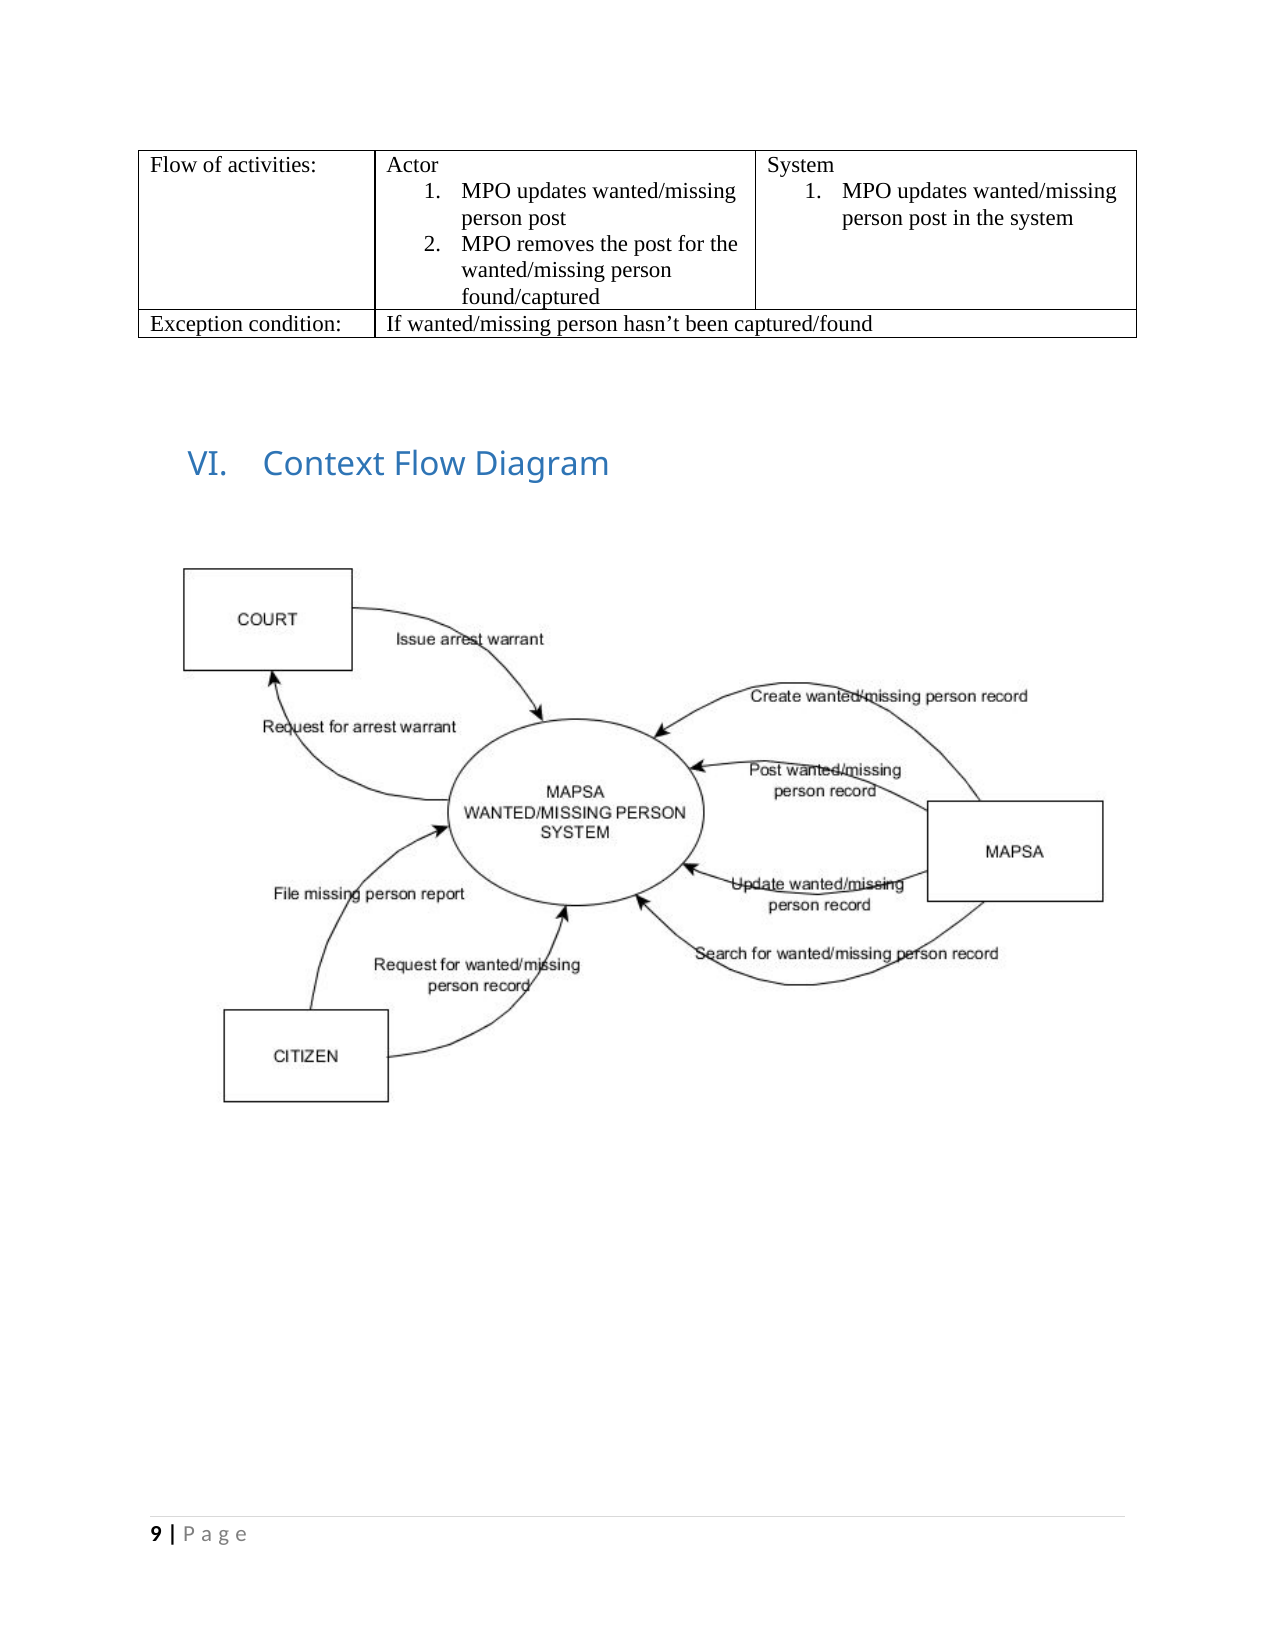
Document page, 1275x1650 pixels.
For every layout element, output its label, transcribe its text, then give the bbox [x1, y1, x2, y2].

table_cell Exception condition: [139, 310, 374, 337]
table_cell If wanted/missing person hasn’t been captured/found [376, 310, 1136, 337]
table_cell Actor MPO updates wanted/missing person post MPO removes the post for the wanted/missing person found/captured [376, 151, 755, 309]
subtitle Context Flow Diagram [187, 440, 1125, 485]
picture [150, 535, 1125, 1129]
table_cell System MPO updates wanted/missing person post in the system [756, 151, 1136, 309]
table_cell Flow of activities: [139, 151, 374, 309]
